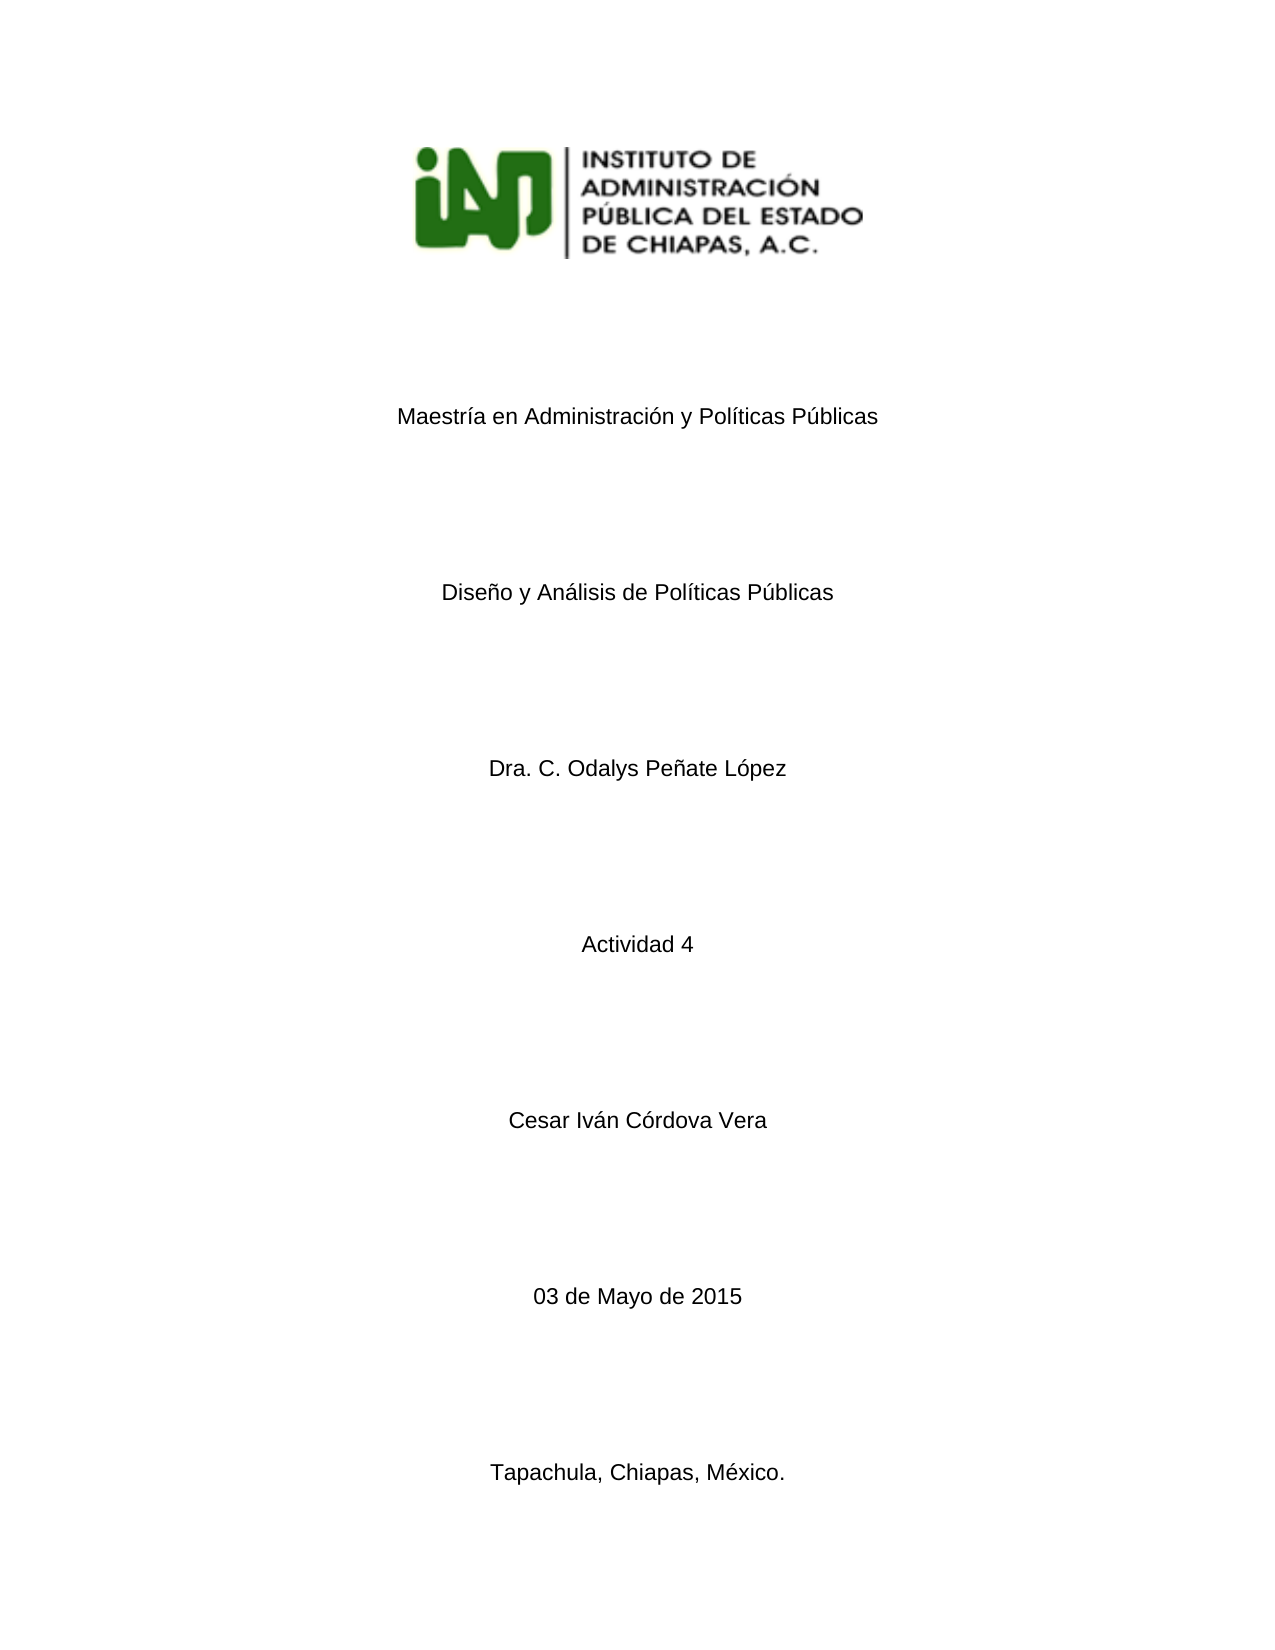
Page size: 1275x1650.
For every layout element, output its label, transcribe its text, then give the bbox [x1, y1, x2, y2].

text Dra. C. Odalys Peñate López [148, 755, 1127, 781]
text Cesar Iván Córdova Vera [148, 1107, 1127, 1133]
text 03 de Mayo de 2015 [148, 1283, 1127, 1309]
text Maestría en Administración y Políticas Públicas [148, 403, 1127, 429]
text Diseño y Análisis de Políticas Públicas [148, 579, 1127, 605]
picture [412, 147, 863, 259]
text Tapachula, Chiapas, México. [148, 1459, 1127, 1485]
text Actividad 4 [148, 931, 1127, 957]
